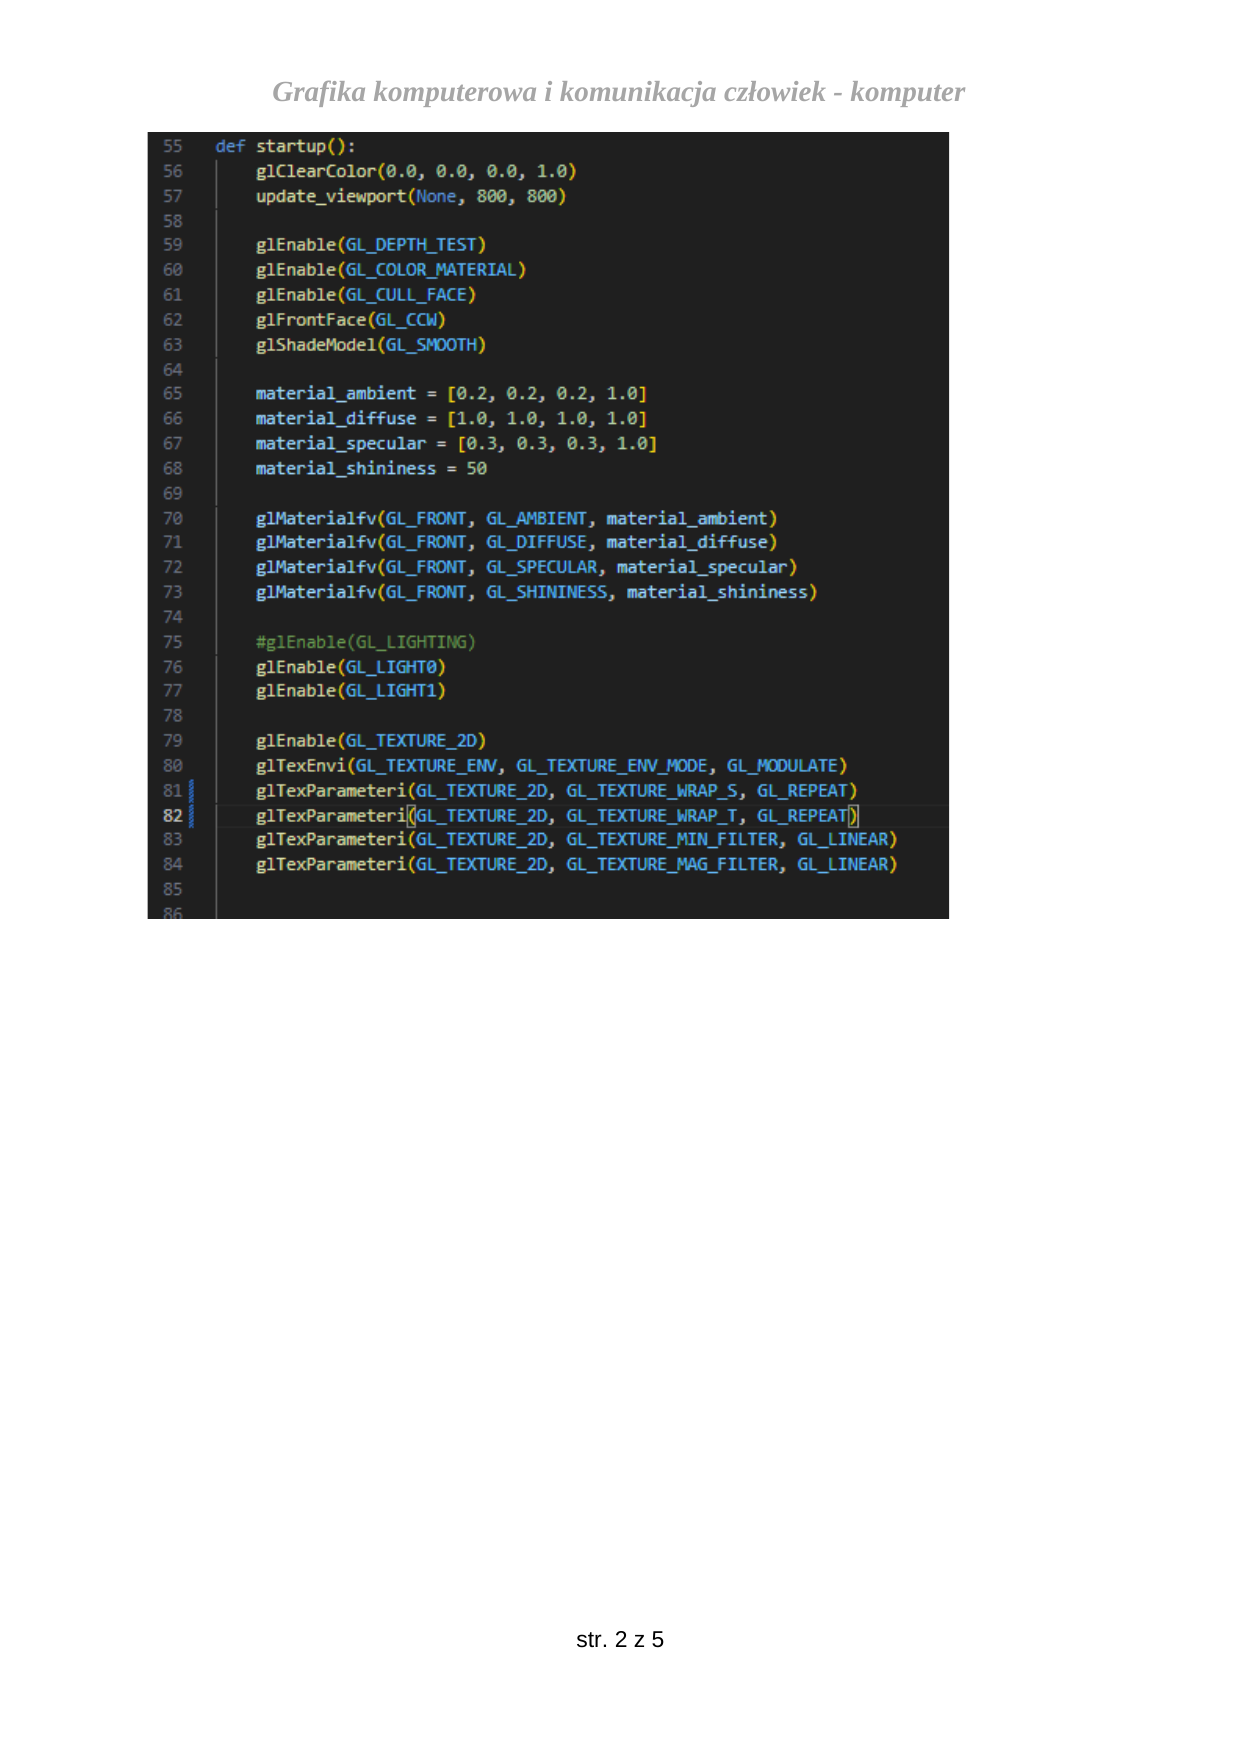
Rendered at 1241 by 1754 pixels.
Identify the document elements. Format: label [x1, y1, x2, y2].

picture [147, 132, 950, 919]
